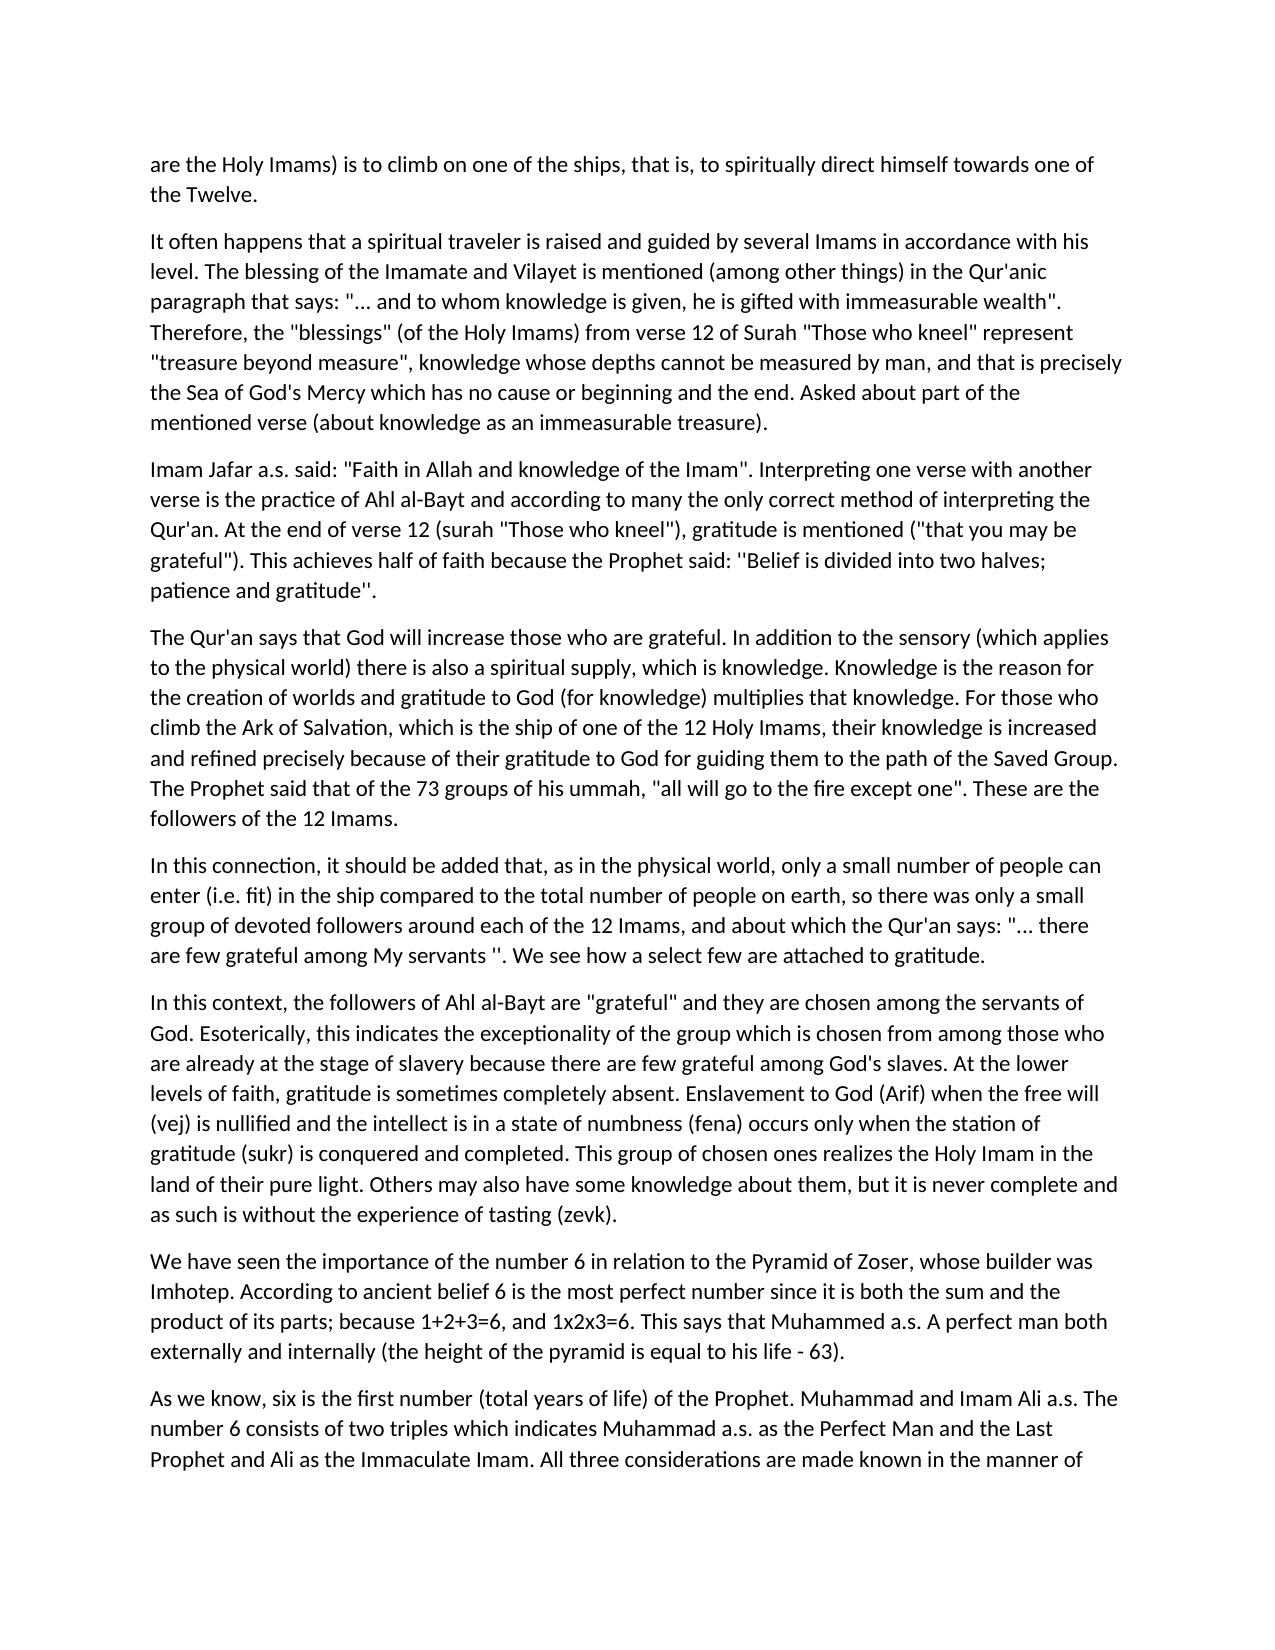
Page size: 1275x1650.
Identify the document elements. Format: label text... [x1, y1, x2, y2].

text We have seen the importance of the number 6 in relation to the Pyramid of Zoser, whose builder was Imhotep. According to ancient belief 6 is the most perfect number since it is both the sum and the product of its parts; because 1+2+3=6, and 1x2x3=6. This says that Muhammed a.s. A perfect man both externally and internally (the height of the pyramid is equal to his life - 63). [150, 1247, 1125, 1366]
text In this connection, it should be added that, as in the physical world, only a small number of people can enter (i.e. fit) in the ship compared to the total number of people on earth, so there was only a small group of devoted followers around each of the 12 Imams, and about which the Qur'an says: "... there are few grateful among My servants ''. We see how a select few are attached to gratitude. [150, 851, 1125, 970]
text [150, 1384, 1125, 1473]
text It often happens that a spiritual traveler is raised and guided by several Imams in accordance with his level. The blessing of the Imamate and Vilayet is mentioned (among other things) in the Qur'anic paragraph that says: "... and to whom knowledge is given, he is gifted with immeasurable wealth". Therefore, the "blessings" (of the Holy Imams) from verse 12 of Surah "Those who kneel" represent "treasure beyond measure", knowledge whose depths cannot be measured by man, and that is precisely the Sea of ​​God's Mercy which has no cause or beginning and the end. Asked about part of the mentioned verse (about knowledge as an immeasurable treasure). [150, 227, 1125, 436]
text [150, 150, 1125, 208]
text Imam Jafar a.s. said: "Faith in Allah and knowledge of the Imam". Interpreting one verse with another verse is the practice of Ahl al-Bayt and according to many the only correct method of interpreting the Qur'an. At the end of verse 12 (surah "Those who kneel"), gratitude is mentioned ("that you may be grateful"). This achieves half of faith because the Prophet said: ''Belief is divided into two halves; patience and gratitude''. [150, 455, 1125, 604]
text In this context, the followers of Ahl al-Bayt are "grateful" and they are chosen among the servants of God. Esoterically, this indicates the exceptionality of the group which is chosen from among those who are already at the stage of slavery because there are few grateful among God's slaves. At the lower levels of faith, gratitude is sometimes completely absent. Enslavement to God (Arif) when the free will (vej) is nullified and the intellect is in a state of numbness (fena) occurs only when the station of gratitude (sukr) is conquered and completed. This group of chosen ones realizes the Holy Imam in the land of their pure light. Others may also have some knowledge about them, but it is never complete and as such is without the experience of tasting (zevk). [150, 988, 1125, 1228]
text The Qur'an says that God will increase those who are grateful. In addition to the sensory (which applies to the physical world) there is also a spiritual supply, which is knowledge. Knowledge is the reason for the creation of worlds and gratitude to God (for knowledge) multiplies that knowledge. For those who climb the Ark of Salvation, which is the ship of one of the 12 Holy Imams, their knowledge is increased and refined precisely because of their gratitude to God for guiding them to the path of the Saved Group. The Prophet said that of the 73 groups of his ummah, "all will go to the fire except one". These are the followers of the 12 Imams. [150, 623, 1125, 832]
